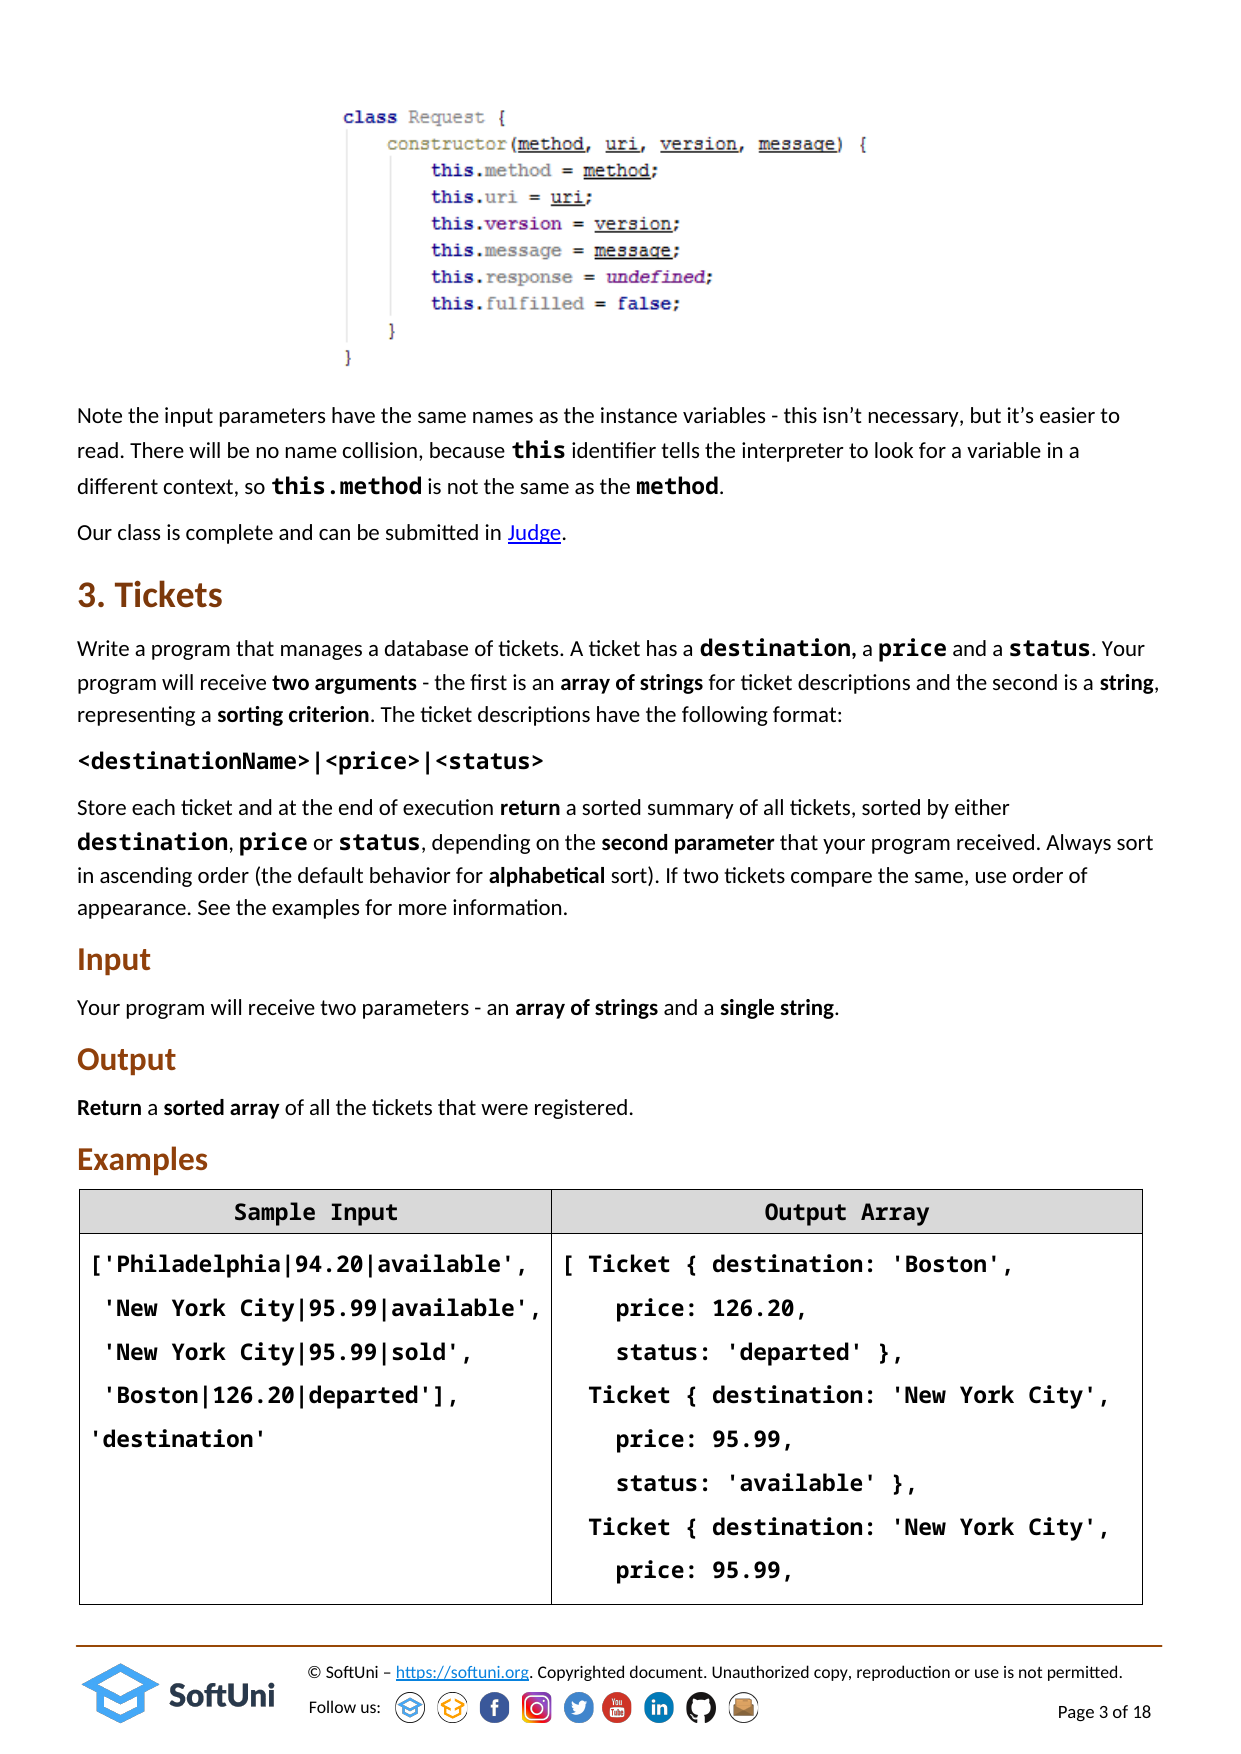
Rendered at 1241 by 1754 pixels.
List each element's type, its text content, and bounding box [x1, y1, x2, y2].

picture [522, 1692, 552, 1723]
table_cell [80, 1234, 551, 1604]
picture [602, 1692, 632, 1723]
text Store each ticket and at the end of execution return a sorted summary of all tickets, sorted by either destination, price or status, depending on the second parameter that your program received. Always sort in ascending order (the default behavior for alphabetical sort). If two tickets compare the same, use order of appearance. See the examples for more information. [77, 793, 1163, 921]
subtitle Tickets [77, 571, 1163, 617]
picture [728, 1692, 759, 1723]
text Our class is complete and can be submitted in Judge. [77, 518, 1163, 546]
subtitle Input [77, 938, 1163, 979]
text <destinationName>|<price>|<status> [77, 744, 1163, 776]
text Your program will receive two parameters - an array of strings and a single string. [77, 993, 1163, 1021]
picture [326, 95, 914, 385]
picture [686, 1692, 716, 1723]
picture [658, 1705, 667, 1714]
picture [564, 1692, 594, 1723]
table_header Sample Input [80, 1190, 551, 1233]
picture [644, 1692, 653, 1701]
picture [665, 1692, 674, 1701]
table_header Output Array [552, 1190, 1142, 1233]
picture [437, 1692, 468, 1723]
text Note the input parameters have the same names as the instance variables - this isn’t necessary, but it’s easier to read. There will be no name collision, because this identifier tells the interpreter to look for a variable in a different context, so this.method is not the same as the method. [77, 401, 1163, 501]
picture [395, 1692, 425, 1723]
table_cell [552, 1234, 1142, 1604]
subtitle Output [77, 1038, 1163, 1078]
text Write a program that manages a database of tickets. A ticket has a destination, a price and a status. Your program will receive two arguments - the first is an array of strings for ticket descriptions and the second is a string, representing a sorting criterion. The ticket descriptions have the following format: [77, 632, 1163, 728]
picture [665, 1714, 674, 1723]
picture [479, 1692, 510, 1723]
subtitle Examples [77, 1138, 1163, 1178]
picture [75, 1658, 281, 1729]
text Return a sorted array of all the tickets that were registered. [77, 1093, 1163, 1121]
picture [644, 1714, 653, 1723]
